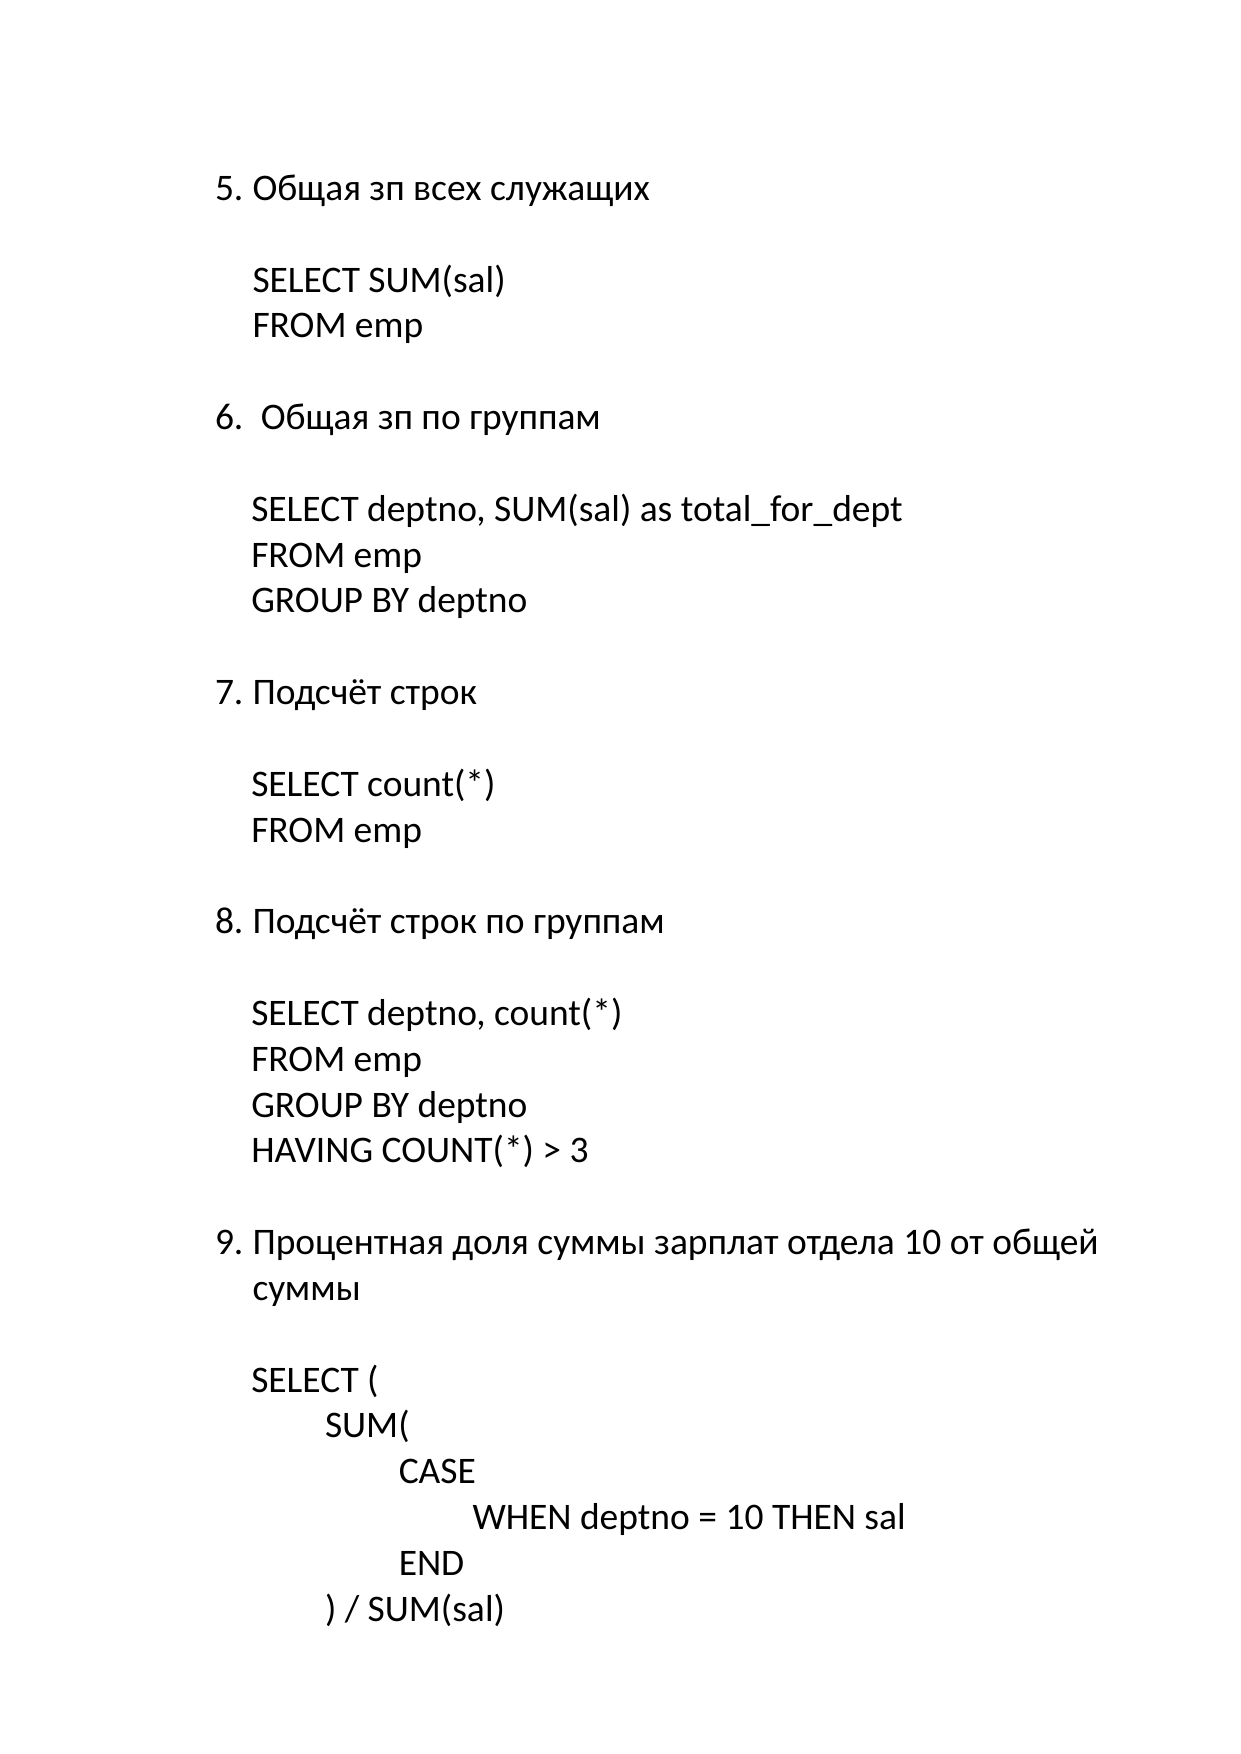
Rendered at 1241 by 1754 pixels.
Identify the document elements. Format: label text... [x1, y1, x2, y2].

text END [251, 1539, 1152, 1585]
text SUM( [251, 1401, 1152, 1447]
text CASE [251, 1447, 1152, 1493]
text HAVING COUNT(*) > 3 [251, 1126, 1152, 1172]
text SELECT deptno, SUM(sal) as total_for_dept [251, 485, 1152, 531]
text SELECT ( [251, 1356, 1152, 1401]
text SELECT deptno, count(*) [251, 989, 1152, 1035]
list SELECT SUM(sal) [252, 256, 1152, 301]
text SELECT count(*) [251, 760, 1152, 806]
text FROM emp [251, 1035, 1152, 1081]
list FROM emp [252, 301, 1152, 347]
list Подсчёт строк [215, 668, 1152, 714]
text FROM emp [251, 806, 1152, 851]
text GROUP BY deptno [251, 1081, 1152, 1126]
list Общая зп всех служащих [215, 164, 1152, 210]
list Общая зп по группам [215, 393, 1152, 439]
text WHEN deptno = 10 THEN sal [251, 1493, 1152, 1539]
list Процентная доля суммы зарплат отдела 10 от общей суммы [215, 1218, 1152, 1310]
text ) / SUM(sal) [251, 1585, 1152, 1631]
text FROM emp [251, 531, 1152, 576]
list Подсчёт строк по группам [215, 897, 1152, 943]
text GROUP BY deptno [251, 576, 1152, 622]
